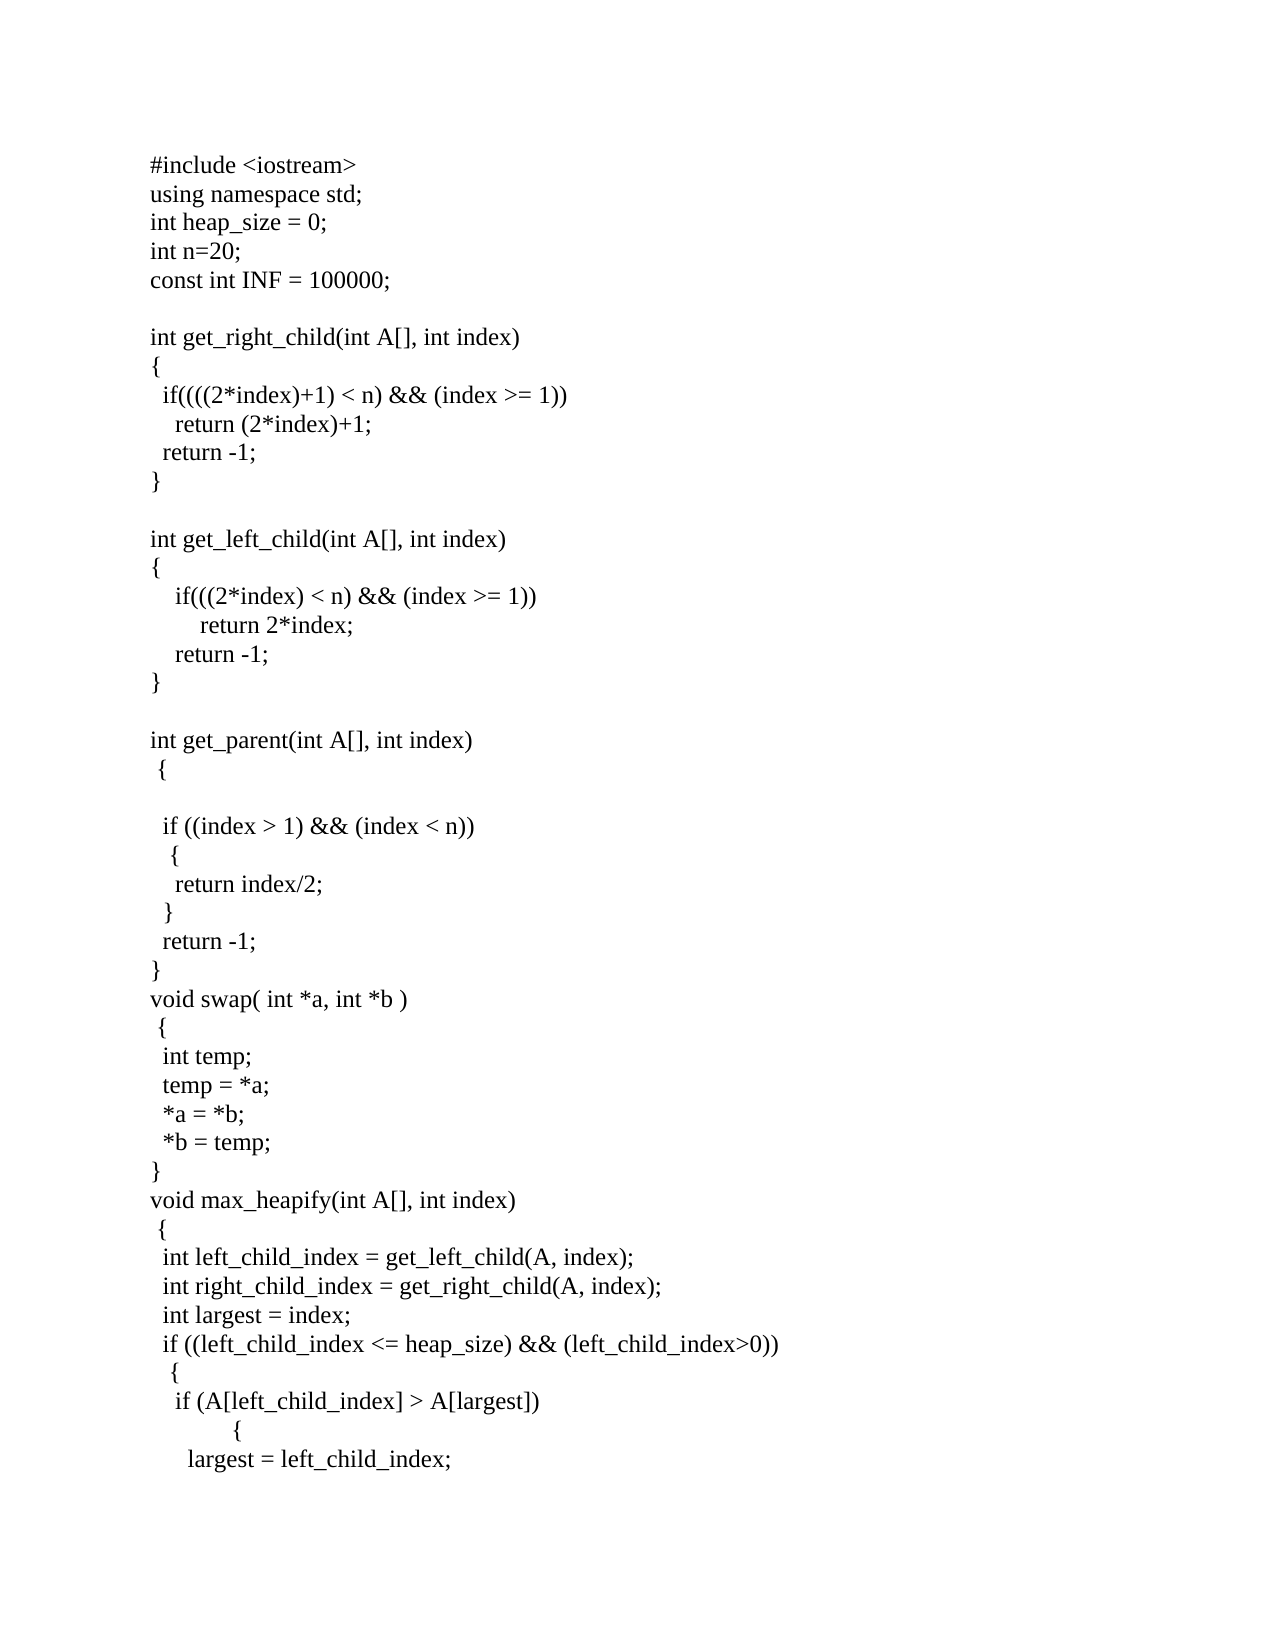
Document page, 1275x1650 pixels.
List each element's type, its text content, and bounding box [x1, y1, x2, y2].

text return -1; [150, 437, 1125, 466]
text int right_child_index = get_right_child(A, index); [150, 1271, 1125, 1300]
text int heap_size = 0; [150, 207, 1125, 236]
text int n=20; [150, 236, 1125, 265]
text void max_heapify(int A[], int index) [150, 1185, 1125, 1214]
text return -1; [150, 926, 1125, 955]
text temp = *a; [150, 1070, 1125, 1099]
text int temp; [150, 1041, 1125, 1070]
text if ((left_child_index <= heap_size) && (left_child_index>0)) [150, 1329, 1125, 1357]
text if (A[left_child_index] > A[largest]) [150, 1386, 1125, 1415]
text int get_left_child(int A[], int index) [150, 524, 1125, 552]
text return -1; [150, 639, 1125, 667]
text largest = left_child_index; [150, 1444, 1125, 1472]
text #include <iostream> [150, 150, 1125, 179]
text if((((2*index)+1) < n) && (index >= 1)) [150, 380, 1125, 409]
text } [150, 897, 1125, 926]
text { [150, 1415, 1125, 1444]
text using namespace std; [150, 179, 1125, 207]
text { [150, 840, 1125, 869]
text return (2*index)+1; [150, 409, 1125, 437]
text int largest = index; [150, 1300, 1125, 1329]
text } [150, 955, 1125, 984]
text } [150, 466, 1125, 495]
text { [150, 754, 1125, 782]
text int get_right_child(int A[], int index) [150, 322, 1125, 351]
text void swap( int *a, int *b ) [150, 984, 1125, 1012]
text *a = *b; [150, 1099, 1125, 1127]
text *b = temp; [150, 1127, 1125, 1156]
text } [150, 1156, 1125, 1185]
text } [150, 667, 1125, 696]
text return 2*index; [150, 610, 1125, 639]
text { [150, 552, 1125, 581]
text { [150, 1357, 1125, 1386]
text if(((2*index) < n) && (index >= 1)) [150, 581, 1125, 610]
text if ((index > 1) && (index < n)) [150, 811, 1125, 840]
text const int INF = 100000; [150, 265, 1125, 294]
text int get_parent(int A[], int index) [150, 725, 1125, 754]
text { [150, 1214, 1125, 1242]
text int left_child_index = get_left_child(A, index); [150, 1242, 1125, 1271]
text { [150, 351, 1125, 380]
text { [150, 1012, 1125, 1041]
text return index/2; [150, 869, 1125, 897]
